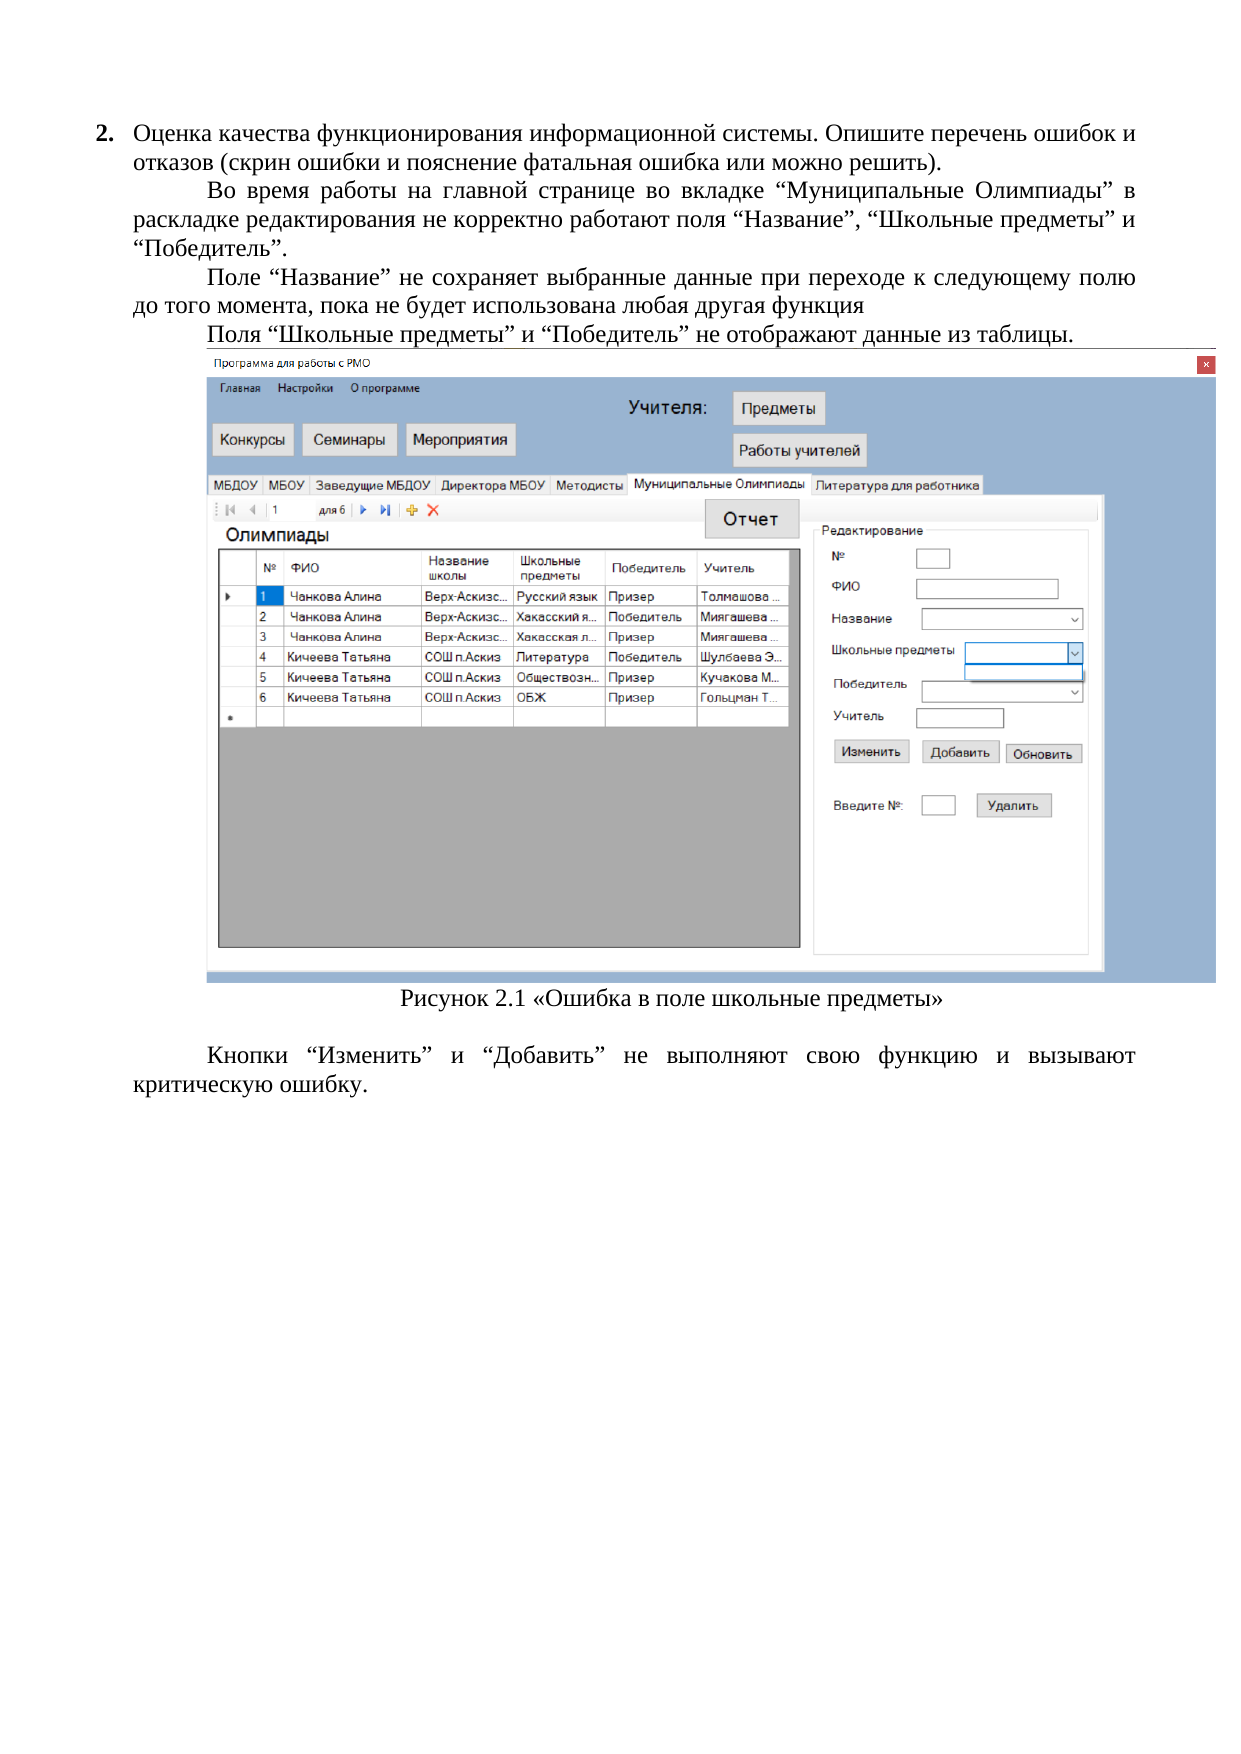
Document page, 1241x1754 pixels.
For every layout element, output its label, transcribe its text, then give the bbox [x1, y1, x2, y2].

list Во время работы на главной странице во вкладке “Муниципальные Олимпиады” в раскладке редактирования не корректно работают поля “Название”, “Школьные предметы” и “Победитель”. [133, 176, 1137, 262]
list Поле “Название” не сохраняет выбранные данные при переходе к следующему полю до того момента, пока не будет использована любая другая функция [133, 262, 1137, 319]
list Рисунок 2.1 «Ошибка в поле школьные предметы» [133, 983, 1137, 1012]
list Кнопки “Изменить” и “Добавить” не выполняют свою функцию и вызывают критическую ошибку. [133, 1041, 1137, 1098]
picture [206, 348, 1216, 983]
list Поля “Школьные предметы” и “Победитель” не отображают данные из таблицы. [133, 319, 1137, 348]
list Оценка качества функционирования информационной системы. Опишите перечень ошибок и отказов (скрин ошибки и пояснение фатальная ошибка или можно решить). [95, 118, 1137, 176]
